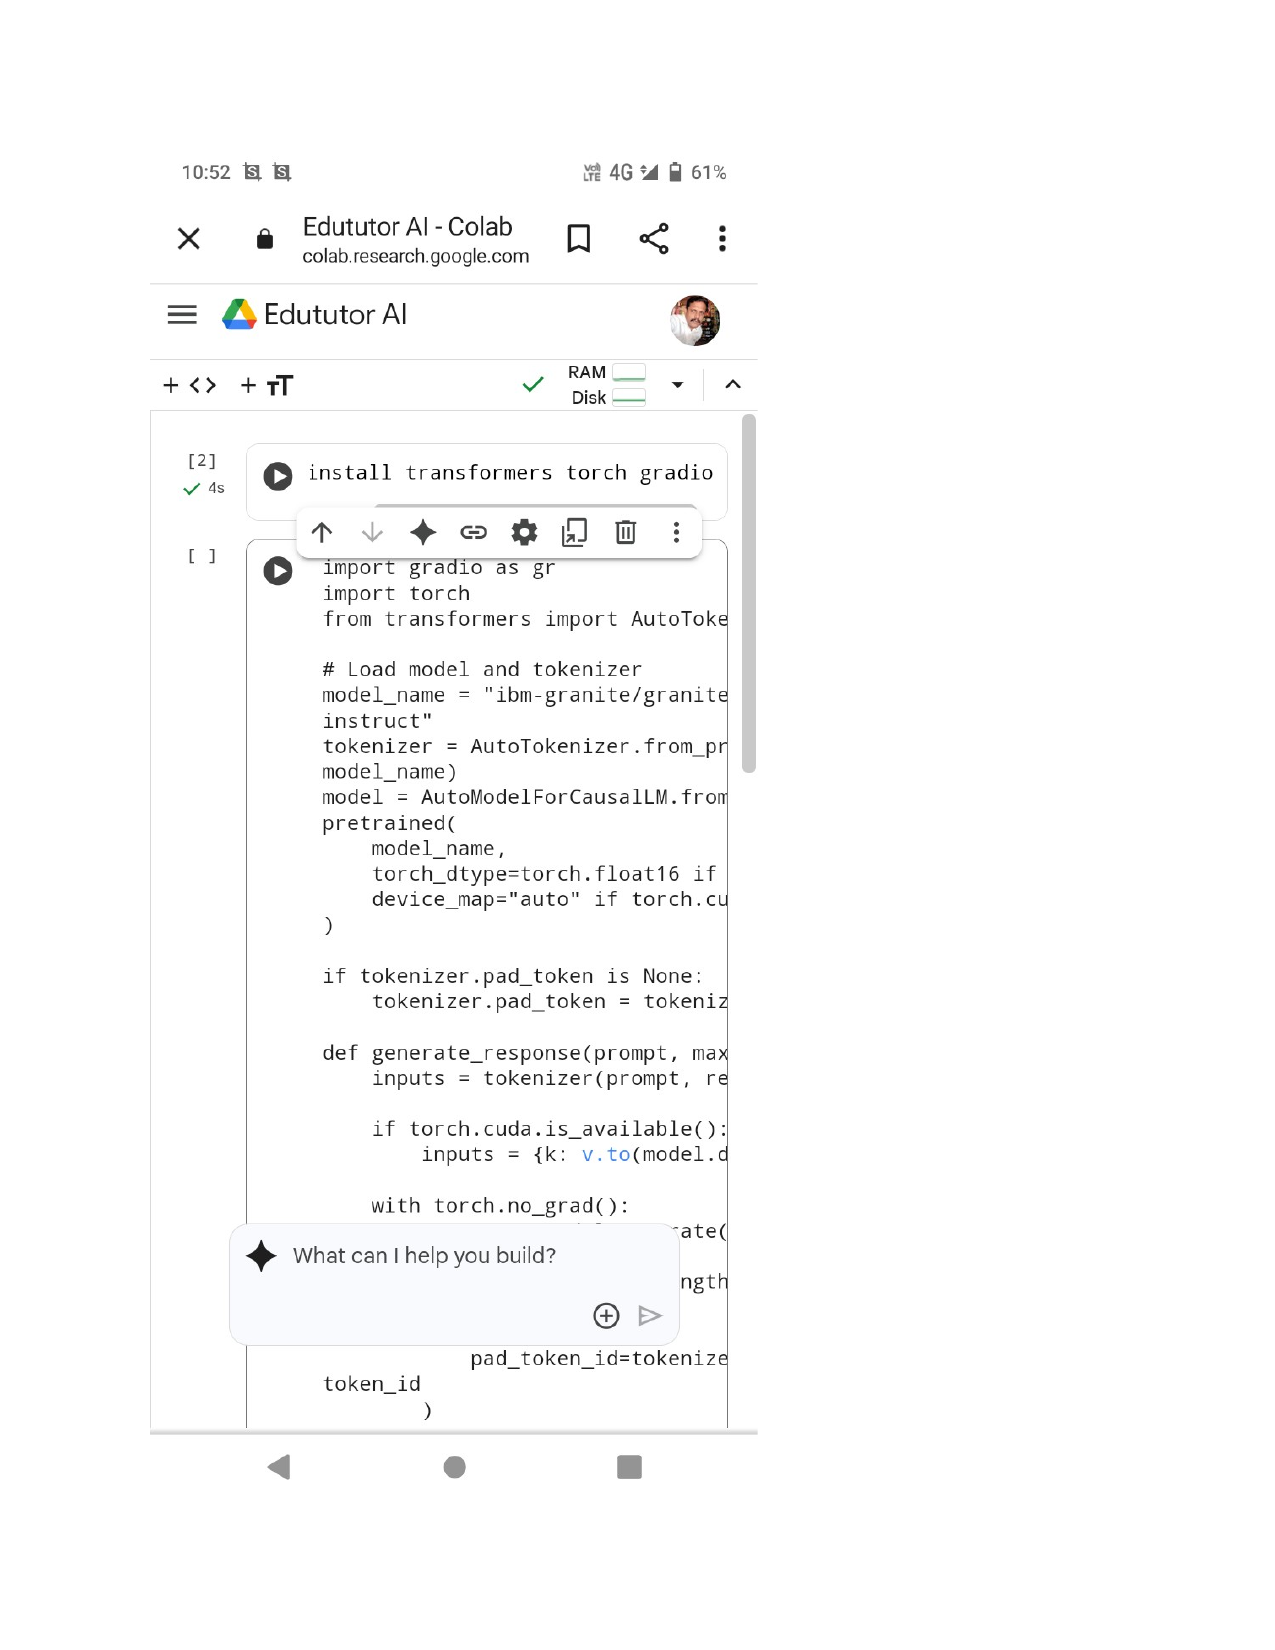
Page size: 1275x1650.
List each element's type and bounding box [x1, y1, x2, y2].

picture [150, 150, 758, 1500]
